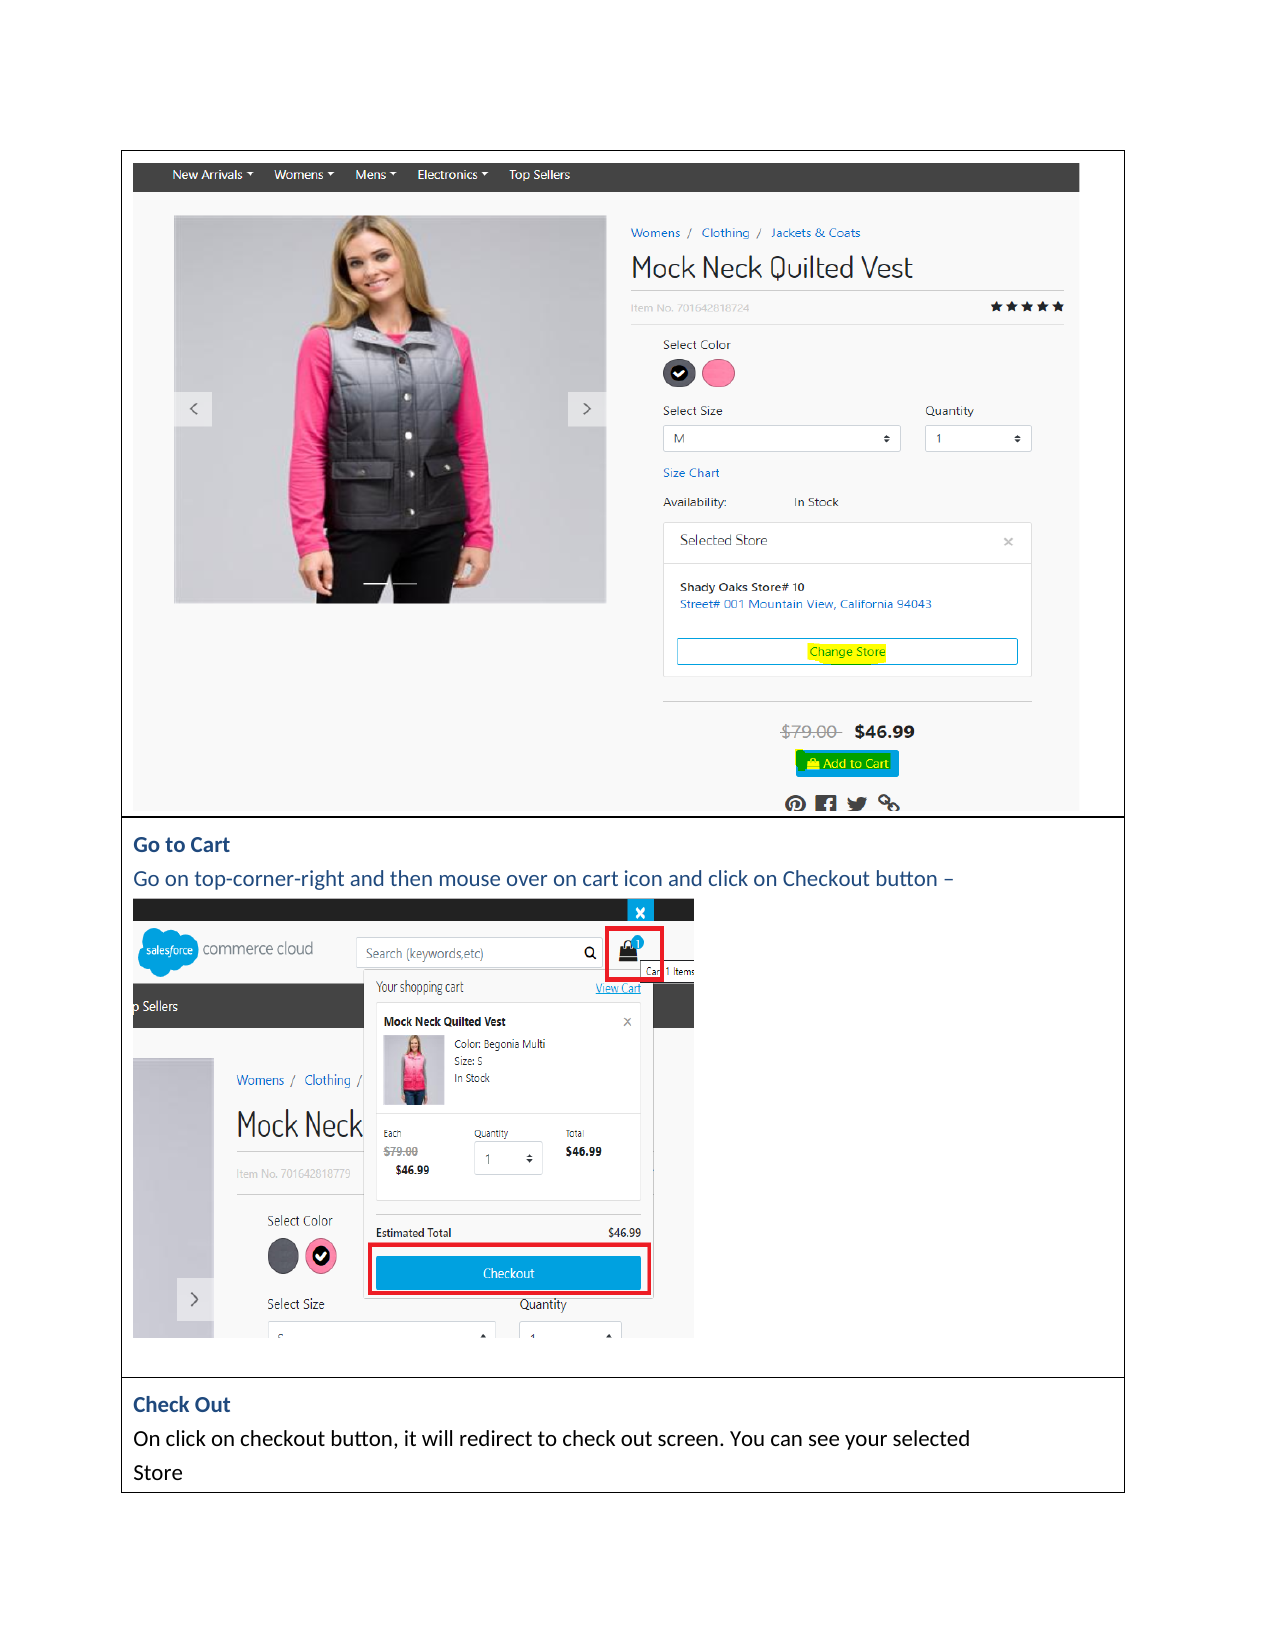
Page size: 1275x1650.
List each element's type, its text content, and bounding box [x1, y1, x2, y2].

picture [133, 163, 1080, 811]
table_cell Add to Cart After picking the Store – Click “Add to Cart” button. Note:- You can always change the store using “Change Store” button. [122, 151, 1124, 816]
table_cell Go to Cart Go on top-corner-right and then mouse over on cart icon and click on Checkout button – [122, 818, 1124, 1377]
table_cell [122, 1378, 1124, 1492]
picture [133, 897, 694, 1338]
